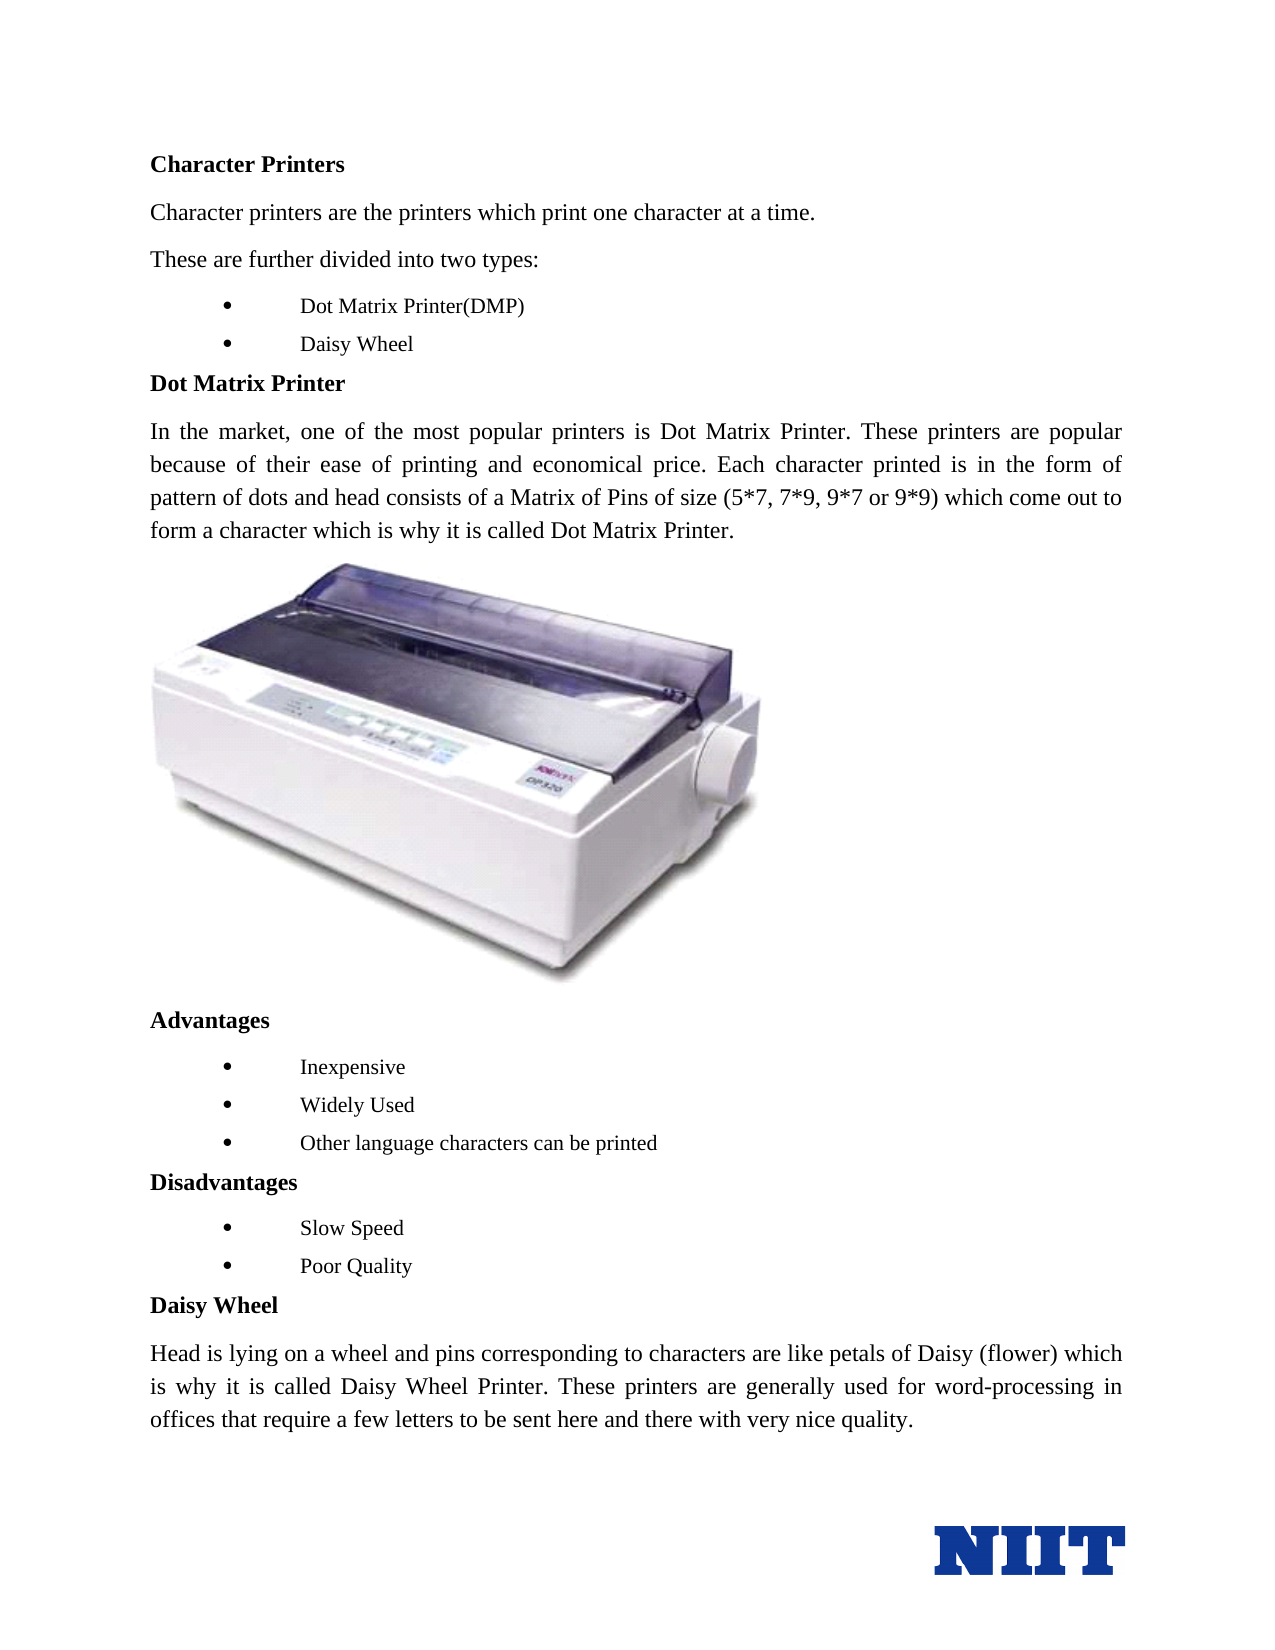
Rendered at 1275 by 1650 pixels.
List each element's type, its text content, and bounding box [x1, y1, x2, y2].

list Other language characters can be printed [224, 1130, 1125, 1155]
text Disadvantages [150, 1168, 1125, 1195]
list Daisy Wheel [224, 331, 1125, 356]
picture [934, 1526, 1125, 1575]
text Daisy Wheel [150, 1291, 1125, 1319]
text These are further divided into two types: [150, 245, 1125, 273]
list Slow Speed [224, 1215, 1125, 1241]
text In the market, one of the most popular printers is Dot Matrix Printer. These printers are popular because of their ease of printing and economical price. Each character printed is in the form of pattern of dots and head consists of a Matrix of Pins of size (5*7, 7*9, 9*7 or 9*9) which come out to form a character which is why it is called Dot Matrix Printer. [150, 417, 1125, 544]
text Character printers are the printers which print one character at a time. [150, 198, 1125, 225]
list Inexpensive [224, 1054, 1125, 1079]
text Character Printers [150, 150, 1125, 178]
list Dot Matrix Printer(DMP) [224, 293, 1125, 318]
picture [150, 563, 775, 986]
list Widely Used [224, 1092, 1125, 1117]
text Head is lying on a wheel and pins corresponding to characters are like petals of Daisy (flower) which is why it is called Daisy Wheel Printer. These printers are generally used for word-processing in offices that require a few letters to be sent here and there with very nice quality. [150, 1339, 1125, 1433]
text Dot Matrix Printer [150, 369, 1125, 397]
list Poor Quality [224, 1253, 1125, 1279]
text Advantages [150, 1006, 1125, 1033]
